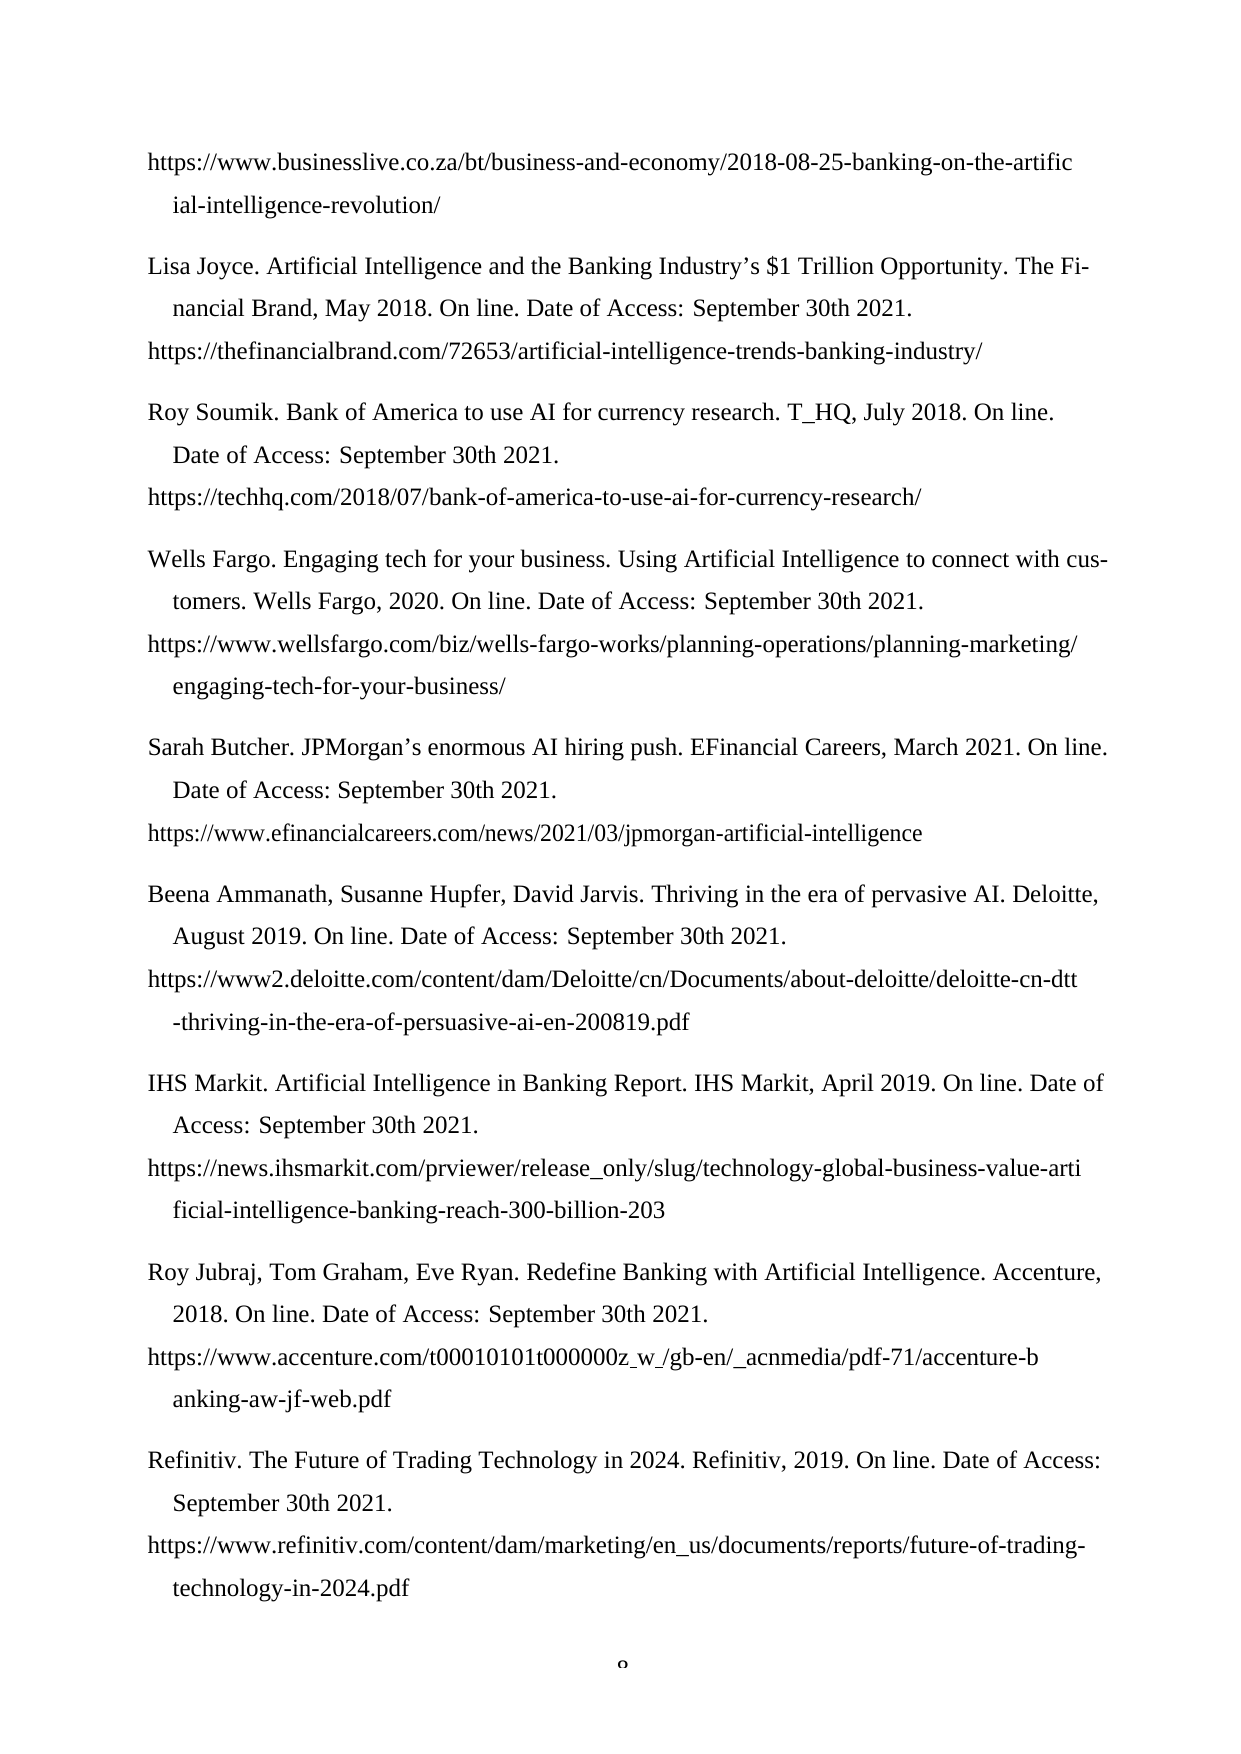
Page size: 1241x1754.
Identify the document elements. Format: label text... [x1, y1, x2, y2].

text Refinitiv. The Future of Trading Technology in 2024. Refinitiv, 2019. On line. Date of Access: September 30th 2021. [147, 1445, 1136, 1516]
text Roy Soumik. Bank of America to use AI for currency research. T_HQ, July 2018. On line. Date of Access: September 30th 2021. [147, 397, 1093, 468]
text Beena Ammanath, Susanne Hupfer, David Jarvis. Thriving in the era of pervasive AI. Deloitte, August 2019. On line. Date of Access: September 30th 2021. [147, 879, 1136, 950]
text Date of Access: September 30th 2021. https://www.efinancialcareers.com/news/2021/03/jpmorgan-artificial-intelligence [148, 775, 963, 846]
text https://www.wellsfargo.com/biz/wells-fargo-works/planning-operations/planning-marketing/ engaging-tech-for-your-business/ [147, 629, 1093, 700]
text https://www2.deloitte.com/content/dam/Deloitte/cn/Documents/about-deloitte/deloitte-cn-dtt [148, 964, 1136, 993]
text Lisa Joyce. Artificial Intelligence and the Banking Industry’s $1 Trillion Opportunity. The Fi- nancial Brand, May 2018. On line. Date of Access: September 30th 2021. [147, 251, 1136, 322]
text https://www.businesslive.co.za/bt/business-and-economy/2018-08-25-banking-on-the-artific ial-intelligence-revolution/ [147, 147, 1093, 218]
text https://www.accenture.com/t00010101t000000z w /gb-en/_acnmedia/pdf-71/accenture-b anking-aw-jf-web.pdf [147, 1342, 1093, 1413]
text https://techhq.com/2018/07/bank-of-america-to-use-ai-for-currency-research/ [148, 482, 1136, 511]
text IHS Markit. Artificial Intelligence in Banking Report. IHS Markit, April 2019. On line. Date of Access: September 30th 2021. [147, 1068, 1136, 1139]
text https://thefinancialbrand.com/72653/artificial-intelligence-trends-banking-industry/ [148, 336, 1136, 365]
text Wells Fargo. Engaging tech for your business. Using Artificial Intelligence to connect with cus- tomers. Wells Fargo, 2020. On line. Date of Access: September 30th 2021. [147, 544, 1136, 615]
text https://news.ihsmarkit.com/prviewer/release_only/slug/technology-global-business-value-arti ficial-intelligence-banking-reach-300-billion-203 [147, 1153, 1093, 1224]
text https://www.refinitiv.com/content/dam/marketing/en_us/documents/reports/future-of-trading- technology-in-2024.pdf [147, 1530, 1092, 1602]
text Roy Jubraj, Tom Graham, Eve Ryan. Redefine Banking with Artificial Intelligence. Accenture, 2018. On line. Date of Access: September 30th 2021. [147, 1257, 1136, 1328]
text -thriving-in-the-era-of-persuasive-ai-en-200819.pdf [172, 1007, 1136, 1035]
text Sarah Butcher. JPMorgan’s enormous AI hiring push. EFinancial Careers, March 2021. On line. [148, 732, 1136, 761]
